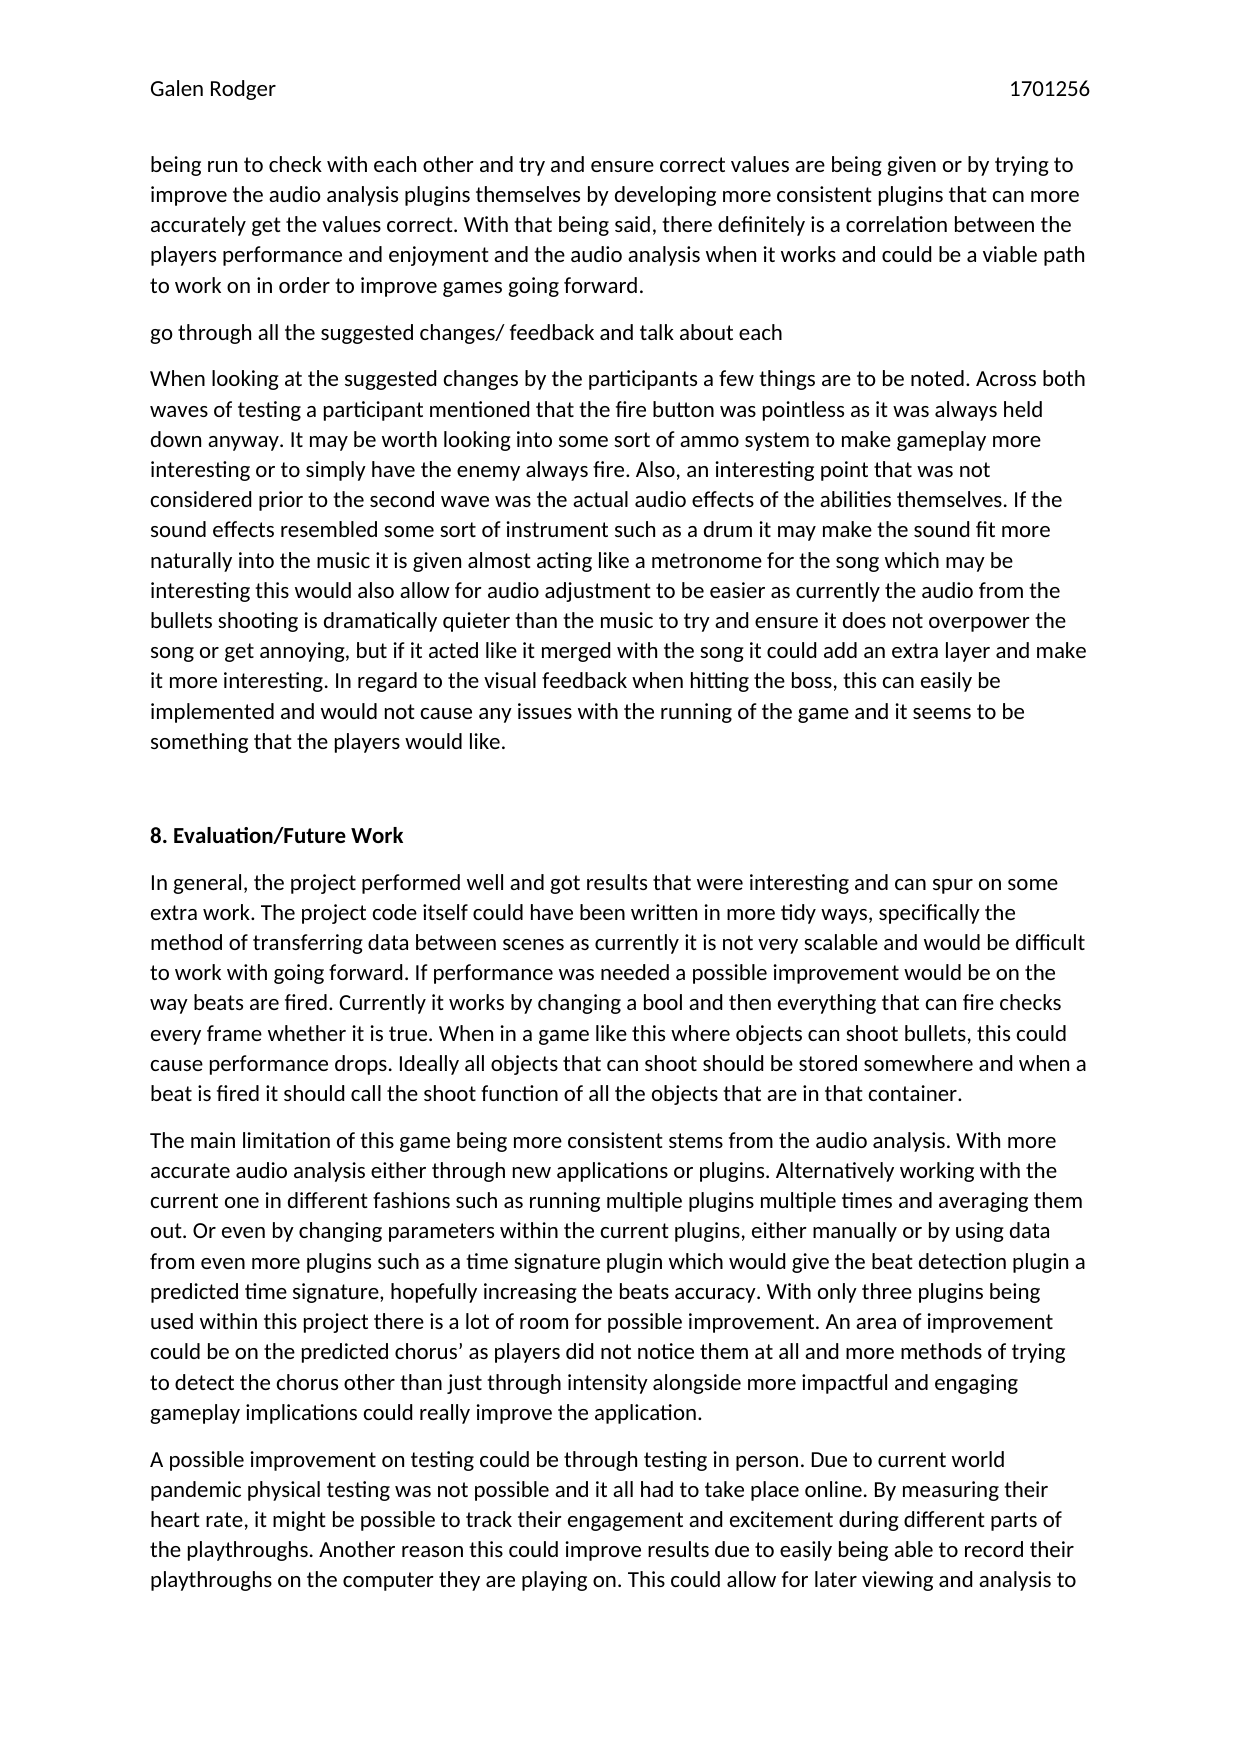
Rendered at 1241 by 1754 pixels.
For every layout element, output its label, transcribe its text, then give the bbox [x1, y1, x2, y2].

text When looking at the suggested changes by the participants a few things are to be noted. Across both waves of testing a participant mentioned that the fire button was pointless as it was always held down anyway. It may be worth looking into some sort of ammo system to make gameplay more interesting or to simply have the enemy always fire. Also, an interesting point that was not considered prior to the second wave was the actual audio effects of the abilities themselves. If the sound effects resembled some sort of instrument such as a drum it may make the sound fit more naturally into the music it is given almost acting like a metronome for the song which may be interesting this would also allow for audio adjustment to be easier as currently the audio from the bullets shooting is dramatically quieter than the music to try and ensure it does not overpower the song or get annoying, but if it acted like it merged with the song it could add an extra layer and make it more interesting. In regard to the visual feedback when hitting the boss, this can easily be implemented and would not cause any issues with the running of the game and it seems to be something that the players would like. [150, 364, 1090, 755]
text The main limitation of this game being more consistent stems from the audio analysis. With more accurate audio analysis either through new applications or plugins. Alternatively working with the current one in different fashions such as running multiple plugins multiple times and averaging them out. Or even by changing parameters within the current plugins, either manually or by using data from even more plugins such as a time signature plugin which would give the beat detection plugin a predicted time signature, hopefully increasing the beats accuracy. With only three plugins being used within this project there is a lot of room for possible improvement. An area of improvement could be on the predicted chorus’ as players did not notice them at all and more methods of trying to detect the chorus other than just through intensity alongside more impactful and engaging gameplay implications could really improve the application. [150, 1126, 1090, 1426]
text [150, 150, 1090, 299]
text go through all the suggested changes/ feedback and talk about each [150, 318, 1090, 346]
text In general, the project performed well and got results that were interesting and can spur on some extra work. The project code itself could have been written in more tidy ways, specifically the method of transferring data between scenes as currently it is not very scalable and would be difficult to work with going forward. If performance was needed a possible improvement would be on the way beats are fired. Currently it works by changing a bool and then everything that can fire checks every frame whether it is true. When in a game like this where objects can shoot bullets, this could cause performance drops. Ideally all objects that can shoot should be stored somewhere and when a beat is fired it should call the shoot function of all the objects that are in that container. [150, 868, 1090, 1107]
text 8. Evaluation/Future Work [150, 821, 1090, 849]
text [150, 1445, 1090, 1594]
